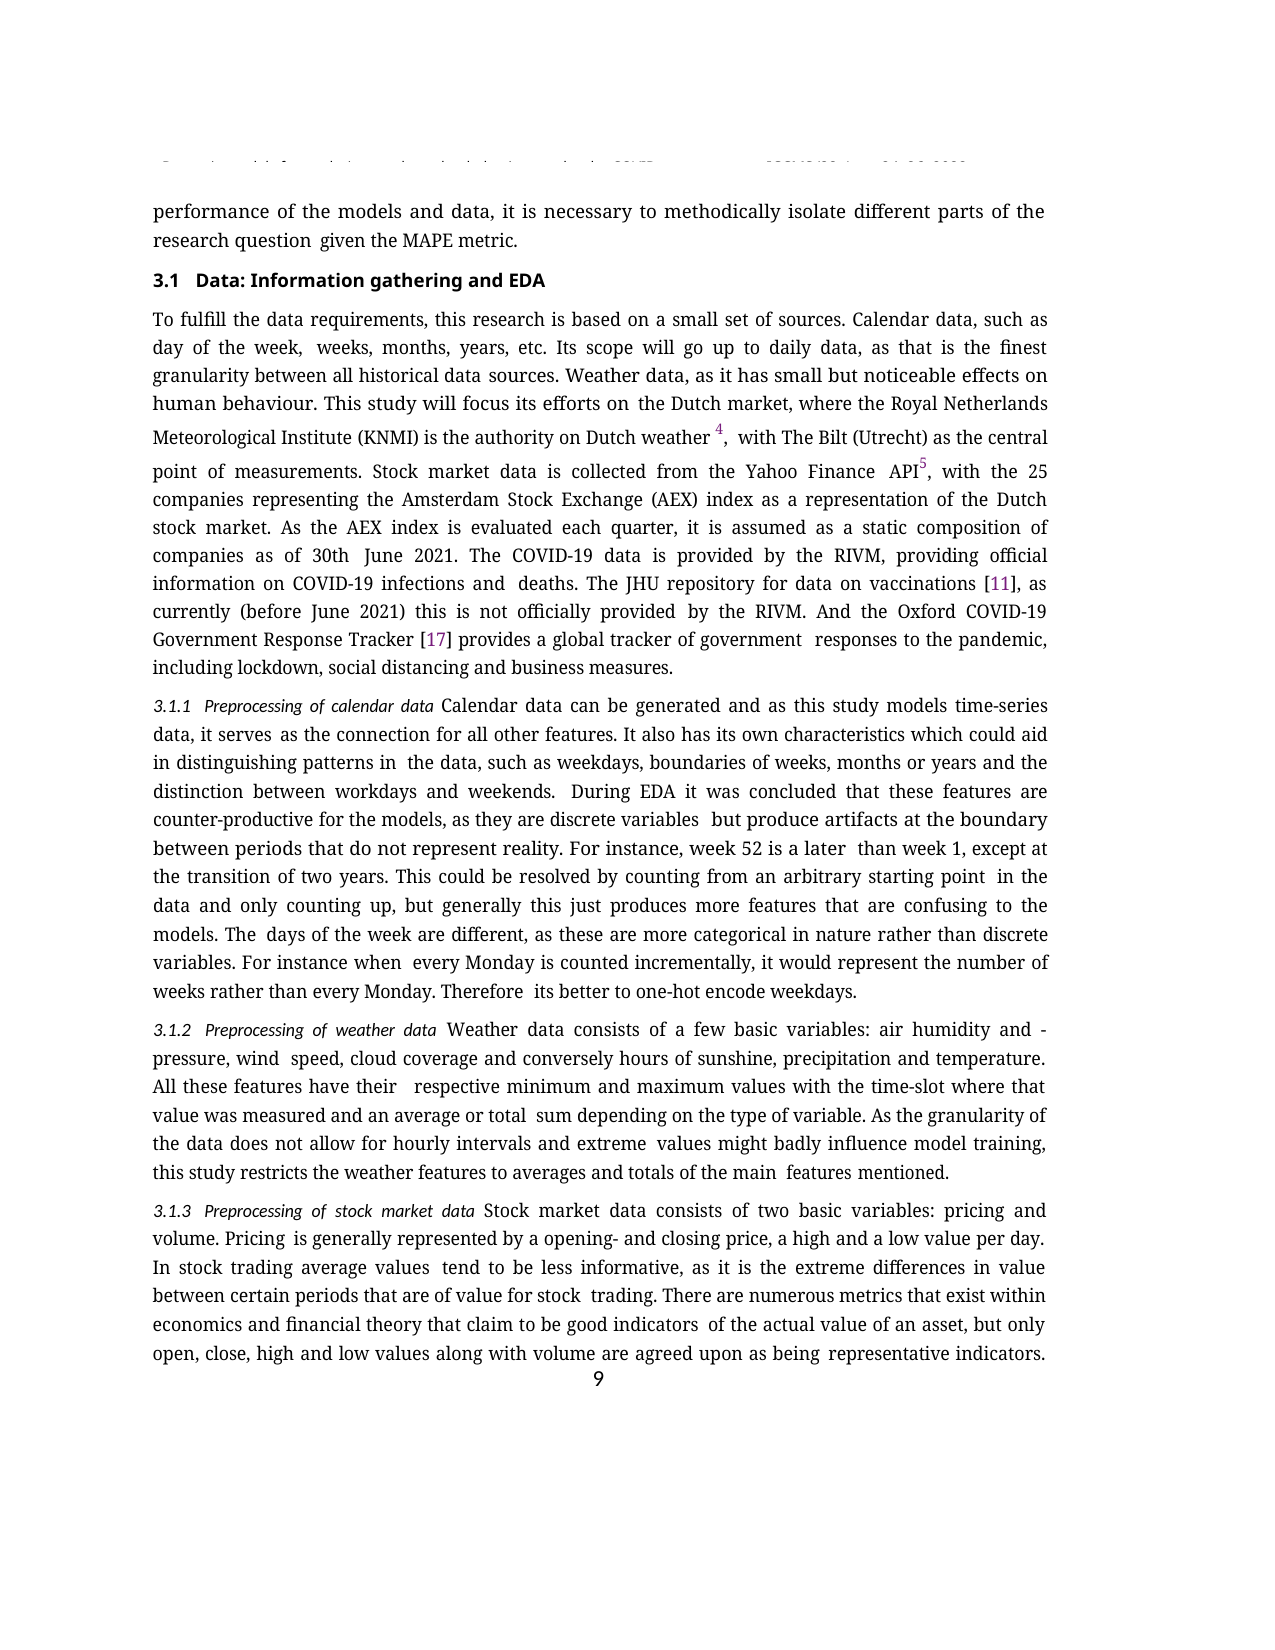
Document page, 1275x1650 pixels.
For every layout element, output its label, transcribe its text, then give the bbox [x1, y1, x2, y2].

list Preprocessing of weather data Weather data consists of a few basic variables: air humidity and -pressure, wind speed, cloud coverage and conversely hours of sunshine, precipitation and temperature. All these features have their respective minimum and maximum values with the time-slot where that value was measured and an average or total sum depending on the type of variable. As the granularity of the data does not allow for hourly intervals and extreme values might badly influence model training, this study restricts the weather features to averages and totals of the main features mentioned. [152, 1016, 1046, 1184]
text performance of the models and data, it is necessary to methodically isolate different parts of the research question given the MAPE metric. [153, 199, 1046, 253]
subtitle Data: Information gathering and EDA [153, 268, 1096, 293]
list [152, 1197, 1046, 1365]
list Preprocessing of calendar data Calendar data can be generated and as this study models time-series data, it serves as the connection for all other features. It also has its own characteristics which could aid in distinguishing patterns in the data, such as weekdays, boundaries of weeks, months or years and the distinction between workdays and weekends. During EDA it was concluded that these features are counter-productive for the models, as they are discrete variables but produce artifacts at the boundary between periods that do not represent reality. For instance, week 52 is a later than week 1, except at the transition of two years. This could be resolved by counting from an arbitrary starting point in the data and only counting up, but generally this just produces more features that are confusing to the models. The days of the week are different, as these are more categorical in nature rather than discrete variables. For instance when every Monday is counted incrementally, it would represent the number of weeks rather than every Monday. Therefore its better to one-hot encode weekdays. [153, 693, 1049, 1003]
text To fulfill the data requirements, this research is based on a small set of sources. Calendar data, such as day of the week, weeks, months, years, etc. Its scope will go up to daily data, as that is the finest granularity between all historical data sources. Weather data, as it has small but noticeable effects on human behaviour. This study will focus its efforts on the Dutch market, where the Royal Netherlands Meteorological Institute (KNMI) is the authority on Dutch weather 4, with The Bilt (Utrecht) as the central point of measurements. Stock market data is collected from the Yahoo Finance API5, with the 25 companies representing the Amsterdam Stock Exchange (AEX) index as a representation of the Dutch stock market. As the AEX index is evaluated each quarter, it is assumed as a static composition of companies as of 30th June 2021. The COVID-19 data is provided by the RIVM, providing official information on COVID-19 infections and deaths. The JHU repository for data on vaccinations [11], as currently (before June 2021) this is not officially provided by the RIVM. And the Oxford COVID-19 Government Response Tracker [17] provides a global tracker of government responses to the pandemic, including lockdown, social distancing and business measures. [152, 306, 1048, 680]
